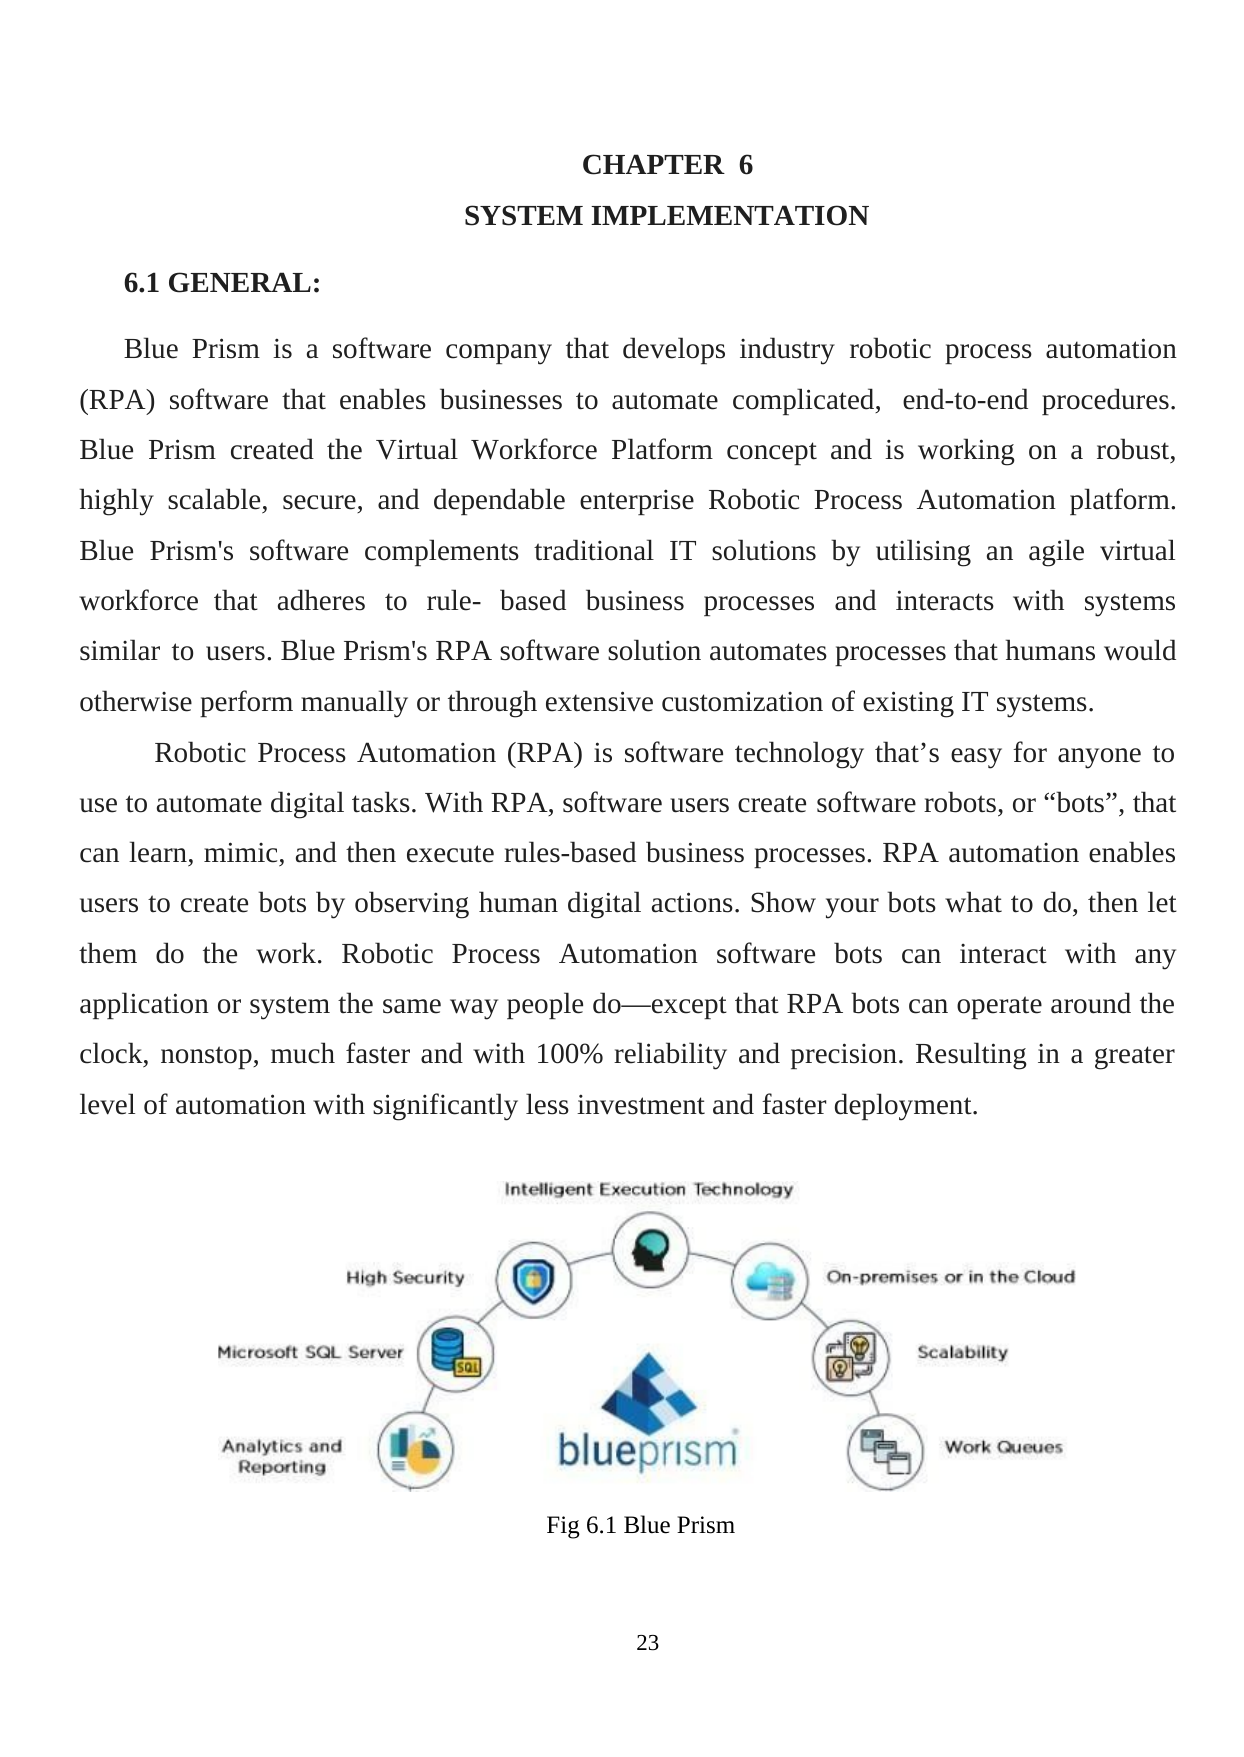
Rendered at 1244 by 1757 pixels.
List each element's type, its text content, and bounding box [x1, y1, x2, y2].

subtitle CHAPTER 6 SYSTEM IMPLEMENTATION [464, 147, 870, 231]
picture [218, 1181, 1076, 1492]
list GENERAL: [123, 265, 1187, 298]
text Fig 6.1 Blue Prism [280, 1492, 1001, 1539]
text Blue Prism is a software company that develops industry robotic process automation (RPA) software that enables businesses to automate complicated, end-to-end procedures. Blue Prism created the Virtual Workforce Platform concept and is working on a robust, highly scalable, secure, and dependable enterprise Robotic Process Automation platform. Blue Prism's software complements traditional IT solutions by utilising an agile virtual workforce that adheres to rule- based business processes and interacts with systems similar to users. Blue Prism's RPA software solution automates processes that humans would otherwise perform manually or through extensive customization of existing IT systems. [79, 332, 1177, 717]
text Robotic Process Automation (RPA) is software technology that’s easy for anyone to use to automate digital tasks. With RPA, software users create software robots, or “bots”, that can learn, mimic, and then execute rules-based business processes. RPA automation enables users to create bots by observing human digital actions. Show your bots what to do, then let them do the work. Robotic Process Automation software bots can interact with any application or system the same way people do—except that RPA bots can operate around the clock, nonstop, much faster and with 100% reliability and precision. Resulting in a greater level of automation with significantly less investment and faster deployment. [79, 735, 1177, 1120]
